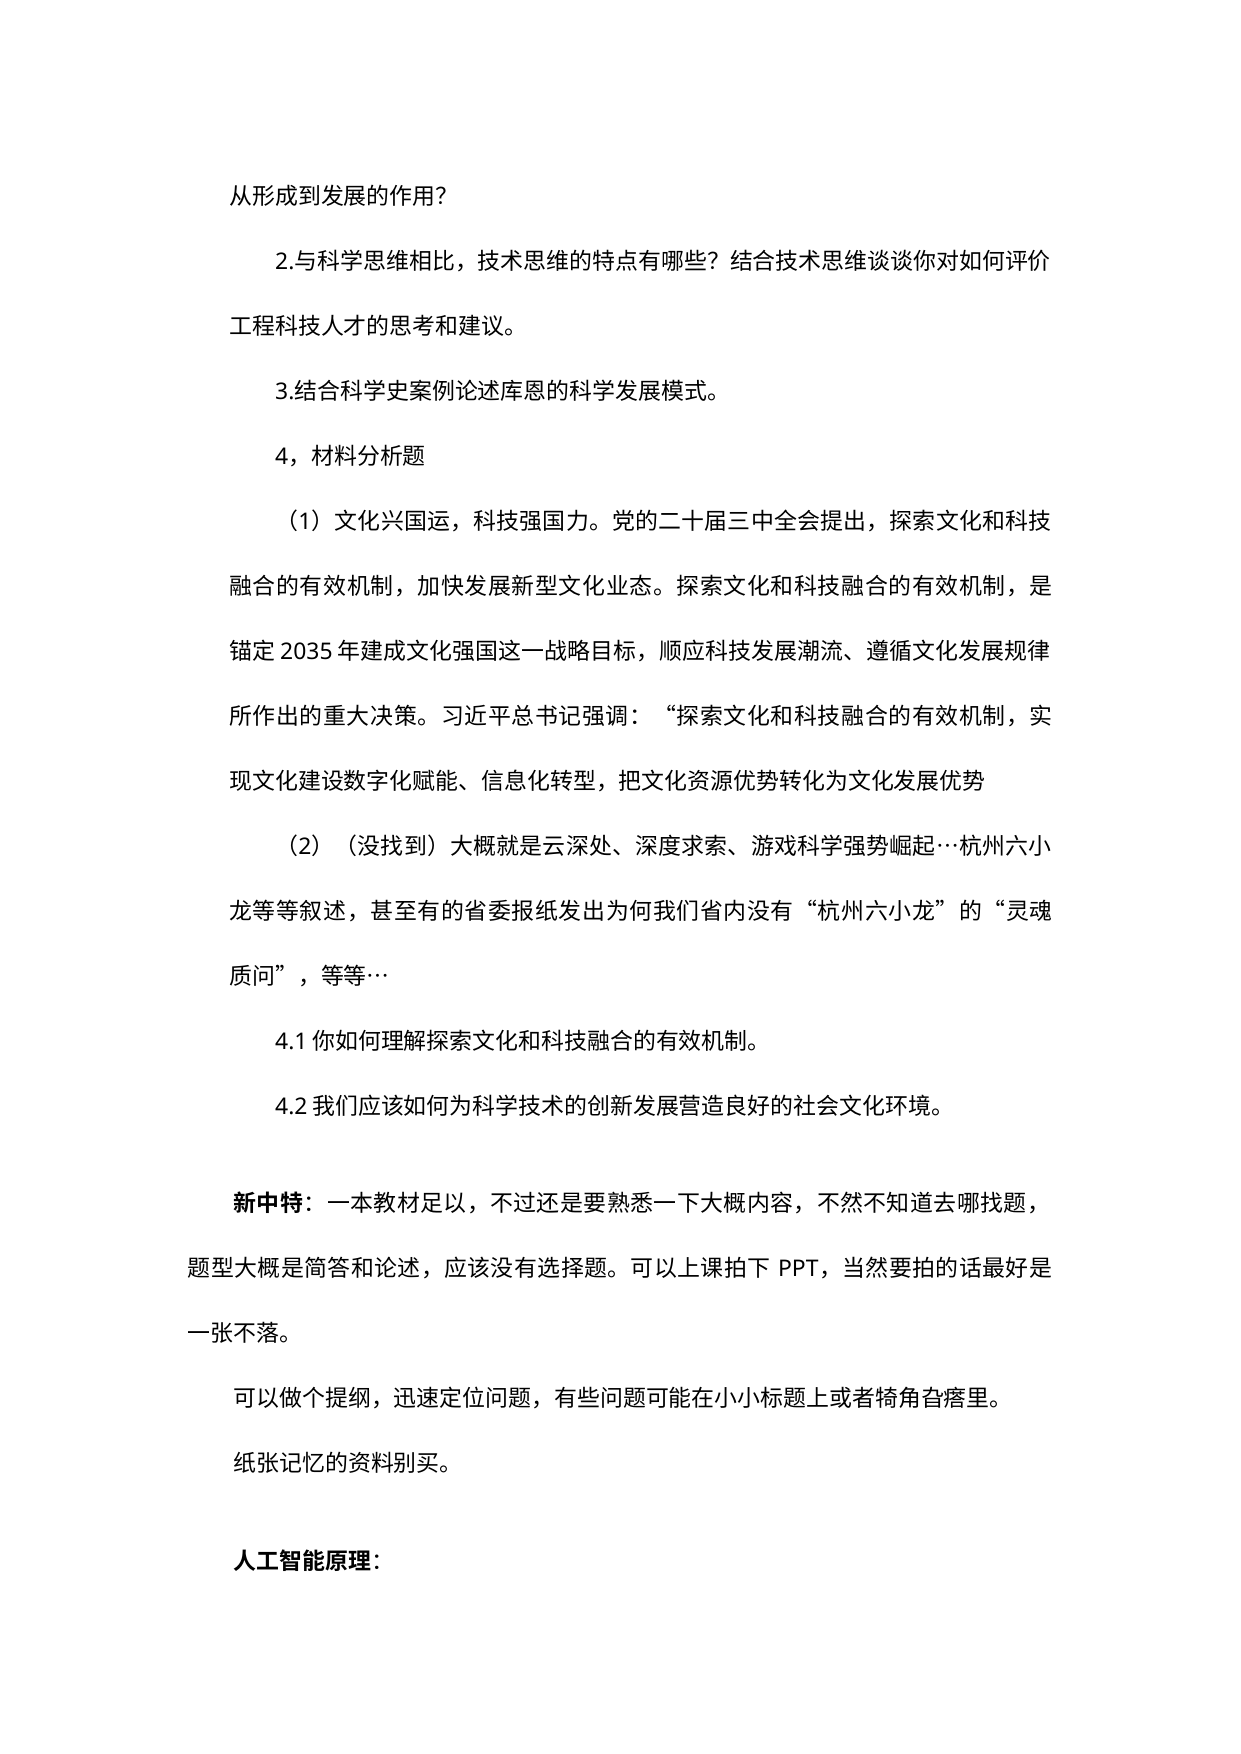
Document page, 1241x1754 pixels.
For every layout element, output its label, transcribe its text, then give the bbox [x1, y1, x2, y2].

text 3.结合科学史案例论述库恩的科学发展模式。 [229, 357, 1053, 422]
text 纸张记忆的资料别买。 [187, 1429, 1053, 1494]
text 2.与科学思维相比，技术思维的特点有哪些？结合技术思维谈谈你对如何评价工程科技人才的思考和建议。 [229, 227, 1053, 357]
text 4.1你如何理解探索文化和科技融合的有效机制。 [229, 1007, 1053, 1072]
text 4，材料分析题 [229, 422, 1053, 487]
text 新中特：一本教材足以，不过还是要熟悉一下大概内容，不然不知道去哪找题，题型大概是简答和论述，应该没有选择题。可以上课拍下PPT，当然要拍的话最好是一张不落。 [187, 1169, 1053, 1364]
text 人工智能原理： [187, 1527, 1053, 1592]
text 4.2我们应该如何为科学技术的创新发展营造良好的社会文化环境。 [229, 1072, 1053, 1137]
text 可以做个提纲，迅速定位问题，有些问题可能在小小标题上或者犄角旮瘩里。 [187, 1364, 1053, 1429]
text （1）文化兴国运，科技强国力。党的二十届三中全会提出，探索文化和科技融合的有效机制，加快发展新型文化业态。探索文化和科技融合的有效机制，是锚定2035年建成文化强国这一战略目标，顺应科技发展潮流、遵循文化发展规律所作出的重大决策。习近平总书记强调：“探索文化和科技融合的有效机制，实现文化建设数字化赋能、信息化转型，把文化资源优势转化为文化发展优势 [229, 487, 1053, 812]
text （2）（没找到）大概就是云深处、深度求索、游戏科学强势崛起…杭州六小龙等等叙述，甚至有的省委报纸发出为何我们省内没有“杭州六小龙”的“灵魂质问”，等等… [229, 812, 1053, 1007]
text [229, 162, 1053, 227]
